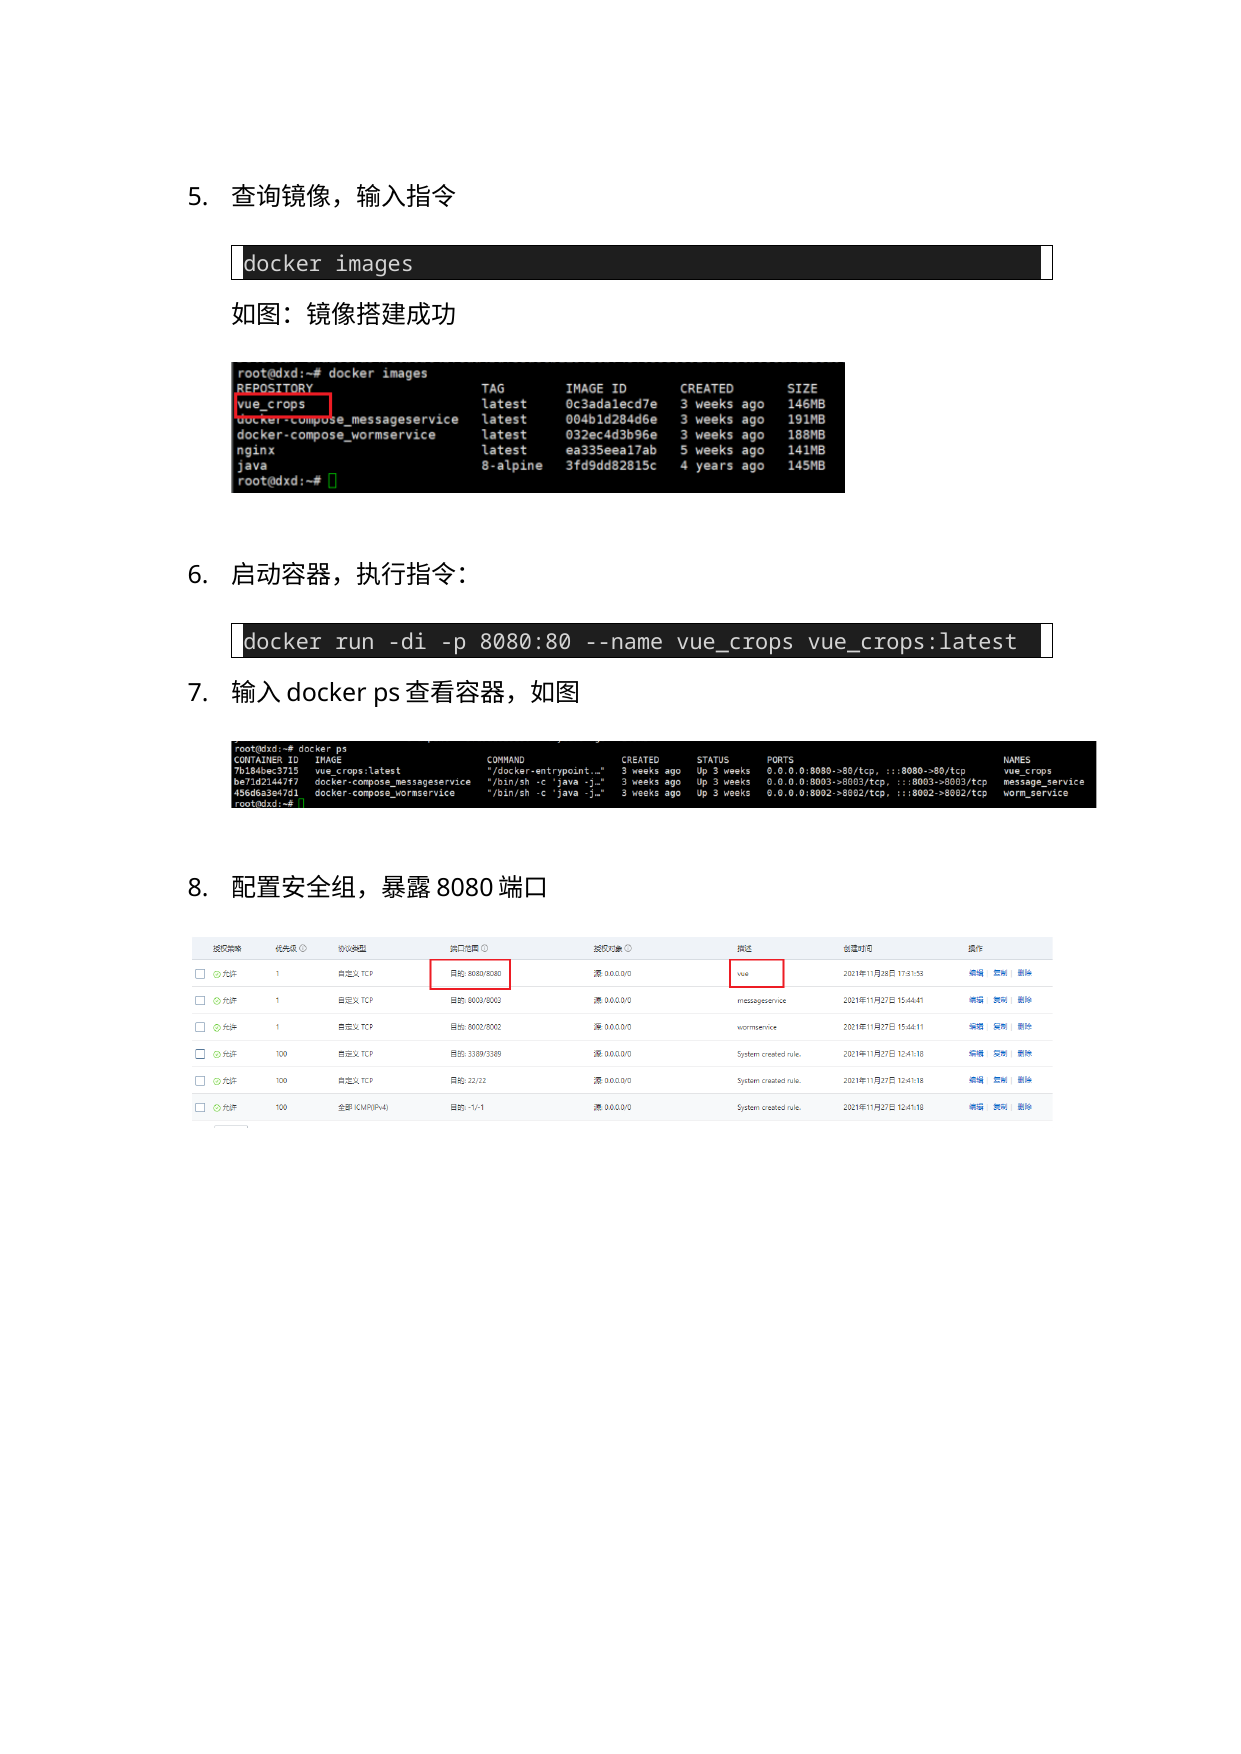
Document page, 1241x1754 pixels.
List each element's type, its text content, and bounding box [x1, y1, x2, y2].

list 查询镜像，输入指令 [187, 162, 1053, 227]
list 配置安全组，暴露8080端口 [187, 853, 1053, 918]
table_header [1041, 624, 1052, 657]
list 如图：镜像搭建成功 [231, 280, 1053, 345]
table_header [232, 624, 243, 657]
list 输入docker ps查看容器，如图 [187, 658, 1053, 723]
picture [231, 362, 845, 493]
picture [231, 741, 1097, 808]
list 启动容器，执行指令： [187, 540, 1053, 605]
picture [187, 936, 1053, 1128]
